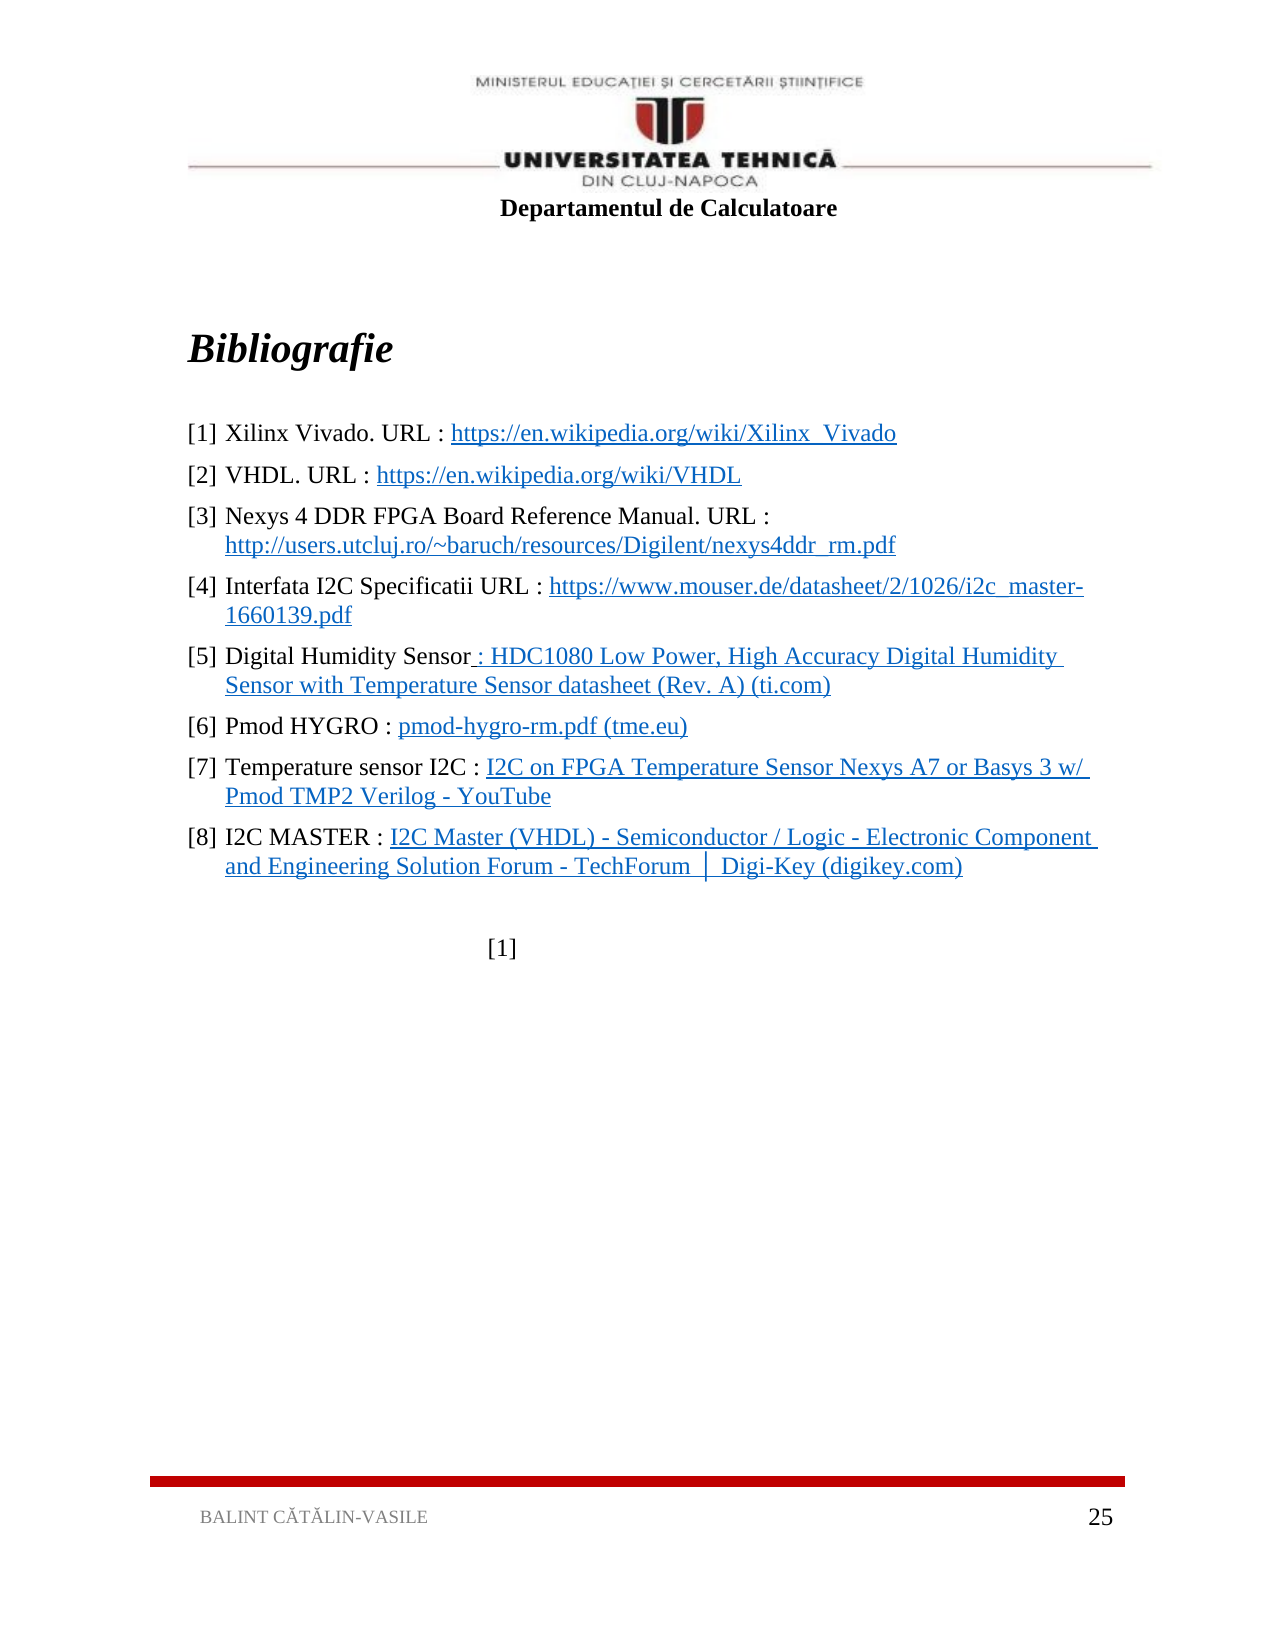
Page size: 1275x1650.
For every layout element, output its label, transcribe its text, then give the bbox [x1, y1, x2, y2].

list Interfata I2C Specificatii URL : https://www.mouser.de/datasheet/2/1026/i2c_master-1660139.pdf [187, 571, 1125, 628]
list Nexys 4 DDR FPGA Board Reference Manual. URL : http://users.utcluj.ro/~baruch/resources/Digilent/nexys4ddr_rm.pdf [187, 501, 1125, 558]
subtitle Bibliografie [150, 323, 1125, 371]
picture [187, 75, 1163, 193]
list VHDL. URL : https://en.wikipedia.org/wiki/VHDL [187, 460, 1125, 488]
list Temperature sensor I2C : I2C on FPGA Temperature Sensor Nexys A7 or Basys 3 w/ Pmod TMP2 Verilog - YouTube [187, 752, 1125, 810]
list I2C MASTER : I2C Master (VHDL) - Semiconductor / Logic - Electronic Component and Engineering Solution Forum - TechForum │ Digi-Key (digikey.com) [187, 822, 1125, 880]
list Pmod HYGRO : pmod-hygro-rm.pdf (tme.eu) [187, 711, 1125, 740]
list Digital Humidity Sensor : HDC1080 Low Power, High Accuracy Digital Humidity Sensor with Temperature Sensor datasheet (Rev. A) (ti.com) [187, 641, 1125, 698]
list Xilinx Vivado. URL : https://en.wikipedia.org/wiki/Xilinx_Vivado [187, 418, 1125, 447]
